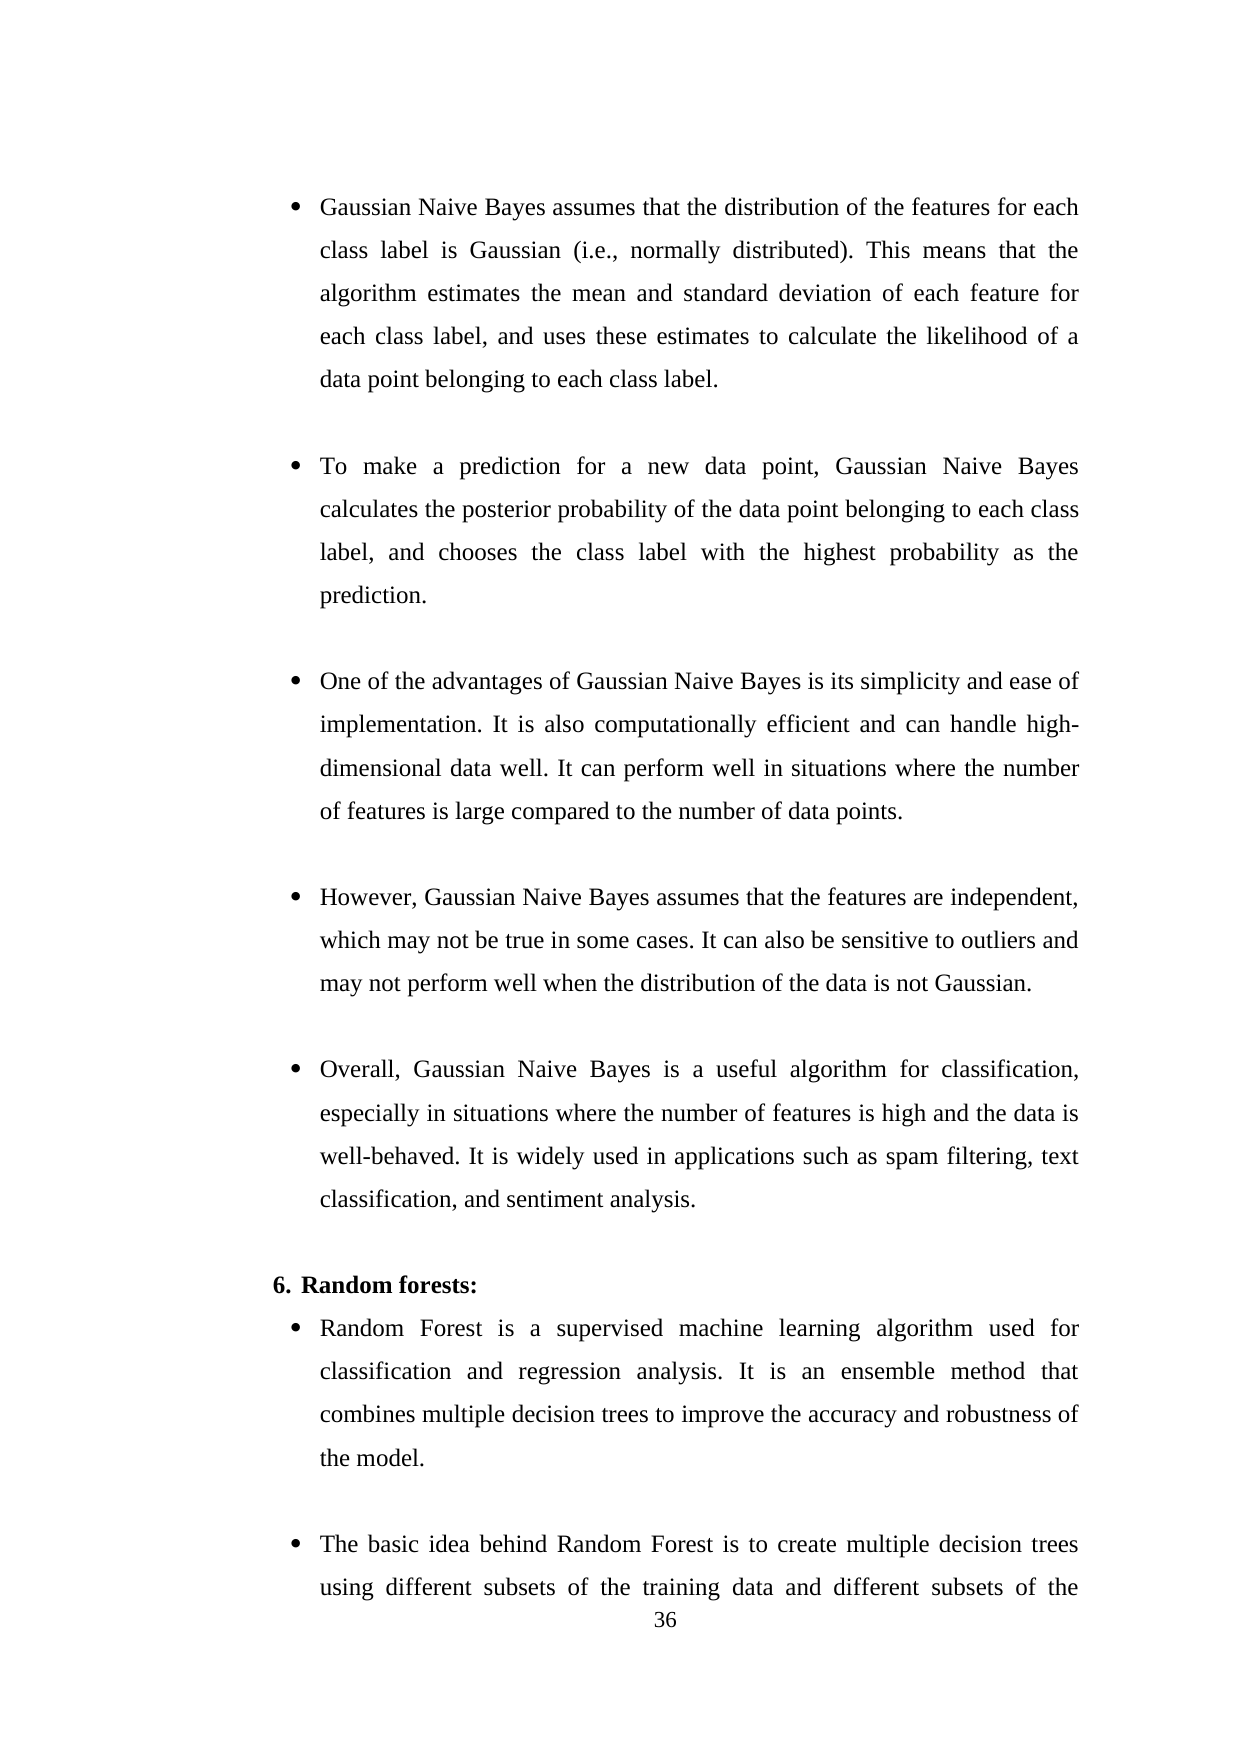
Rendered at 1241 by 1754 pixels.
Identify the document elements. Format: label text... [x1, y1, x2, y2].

list Gaussian Naive Bayes assumes that the distribution of the features for each class label is Gaussian (i.e., normally distributed). This means that the algorithm estimates the mean and standard deviation of each feature for each class label, and uses these estimates to calculate the likelihood of a data point belonging to each class label. [291, 192, 1080, 393]
list However, Gaussian Naive Bayes assumes that the features are independent, which may not be true in some cases. It can also be sensitive to outliers and may not perform well when the distribution of the data is not Gaussian. [291, 882, 1080, 997]
list Random forests: [273, 1270, 1080, 1299]
list To make a prediction for a new data point, Gaussian Naive Bayes calculates the posterior probability of the data point belonging to each class label, and chooses the class label with the highest probability as the prediction. [291, 451, 1080, 609]
list One of the advantages of Gaussian Naive Bayes is its simplicity and ease of implementation. It is also computationally efficient and can handle high-dimensional data well. It can perform well in situations where the number of features is large compared to the number of data points. [291, 666, 1080, 824]
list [291, 1529, 1080, 1601]
list Random Forest is a supervised machine learning algorithm used for classification and regression analysis. It is an ensemble method that combines multiple decision trees to improve the accuracy and robustness of the model. [291, 1313, 1080, 1471]
list Overall, Gaussian Naive Bayes is a useful algorithm for classification, especially in situations where the number of features is high and the data is well-behaved. It is widely used in applications such as spam filtering, text classification, and sentiment analysis. [291, 1054, 1080, 1213]
